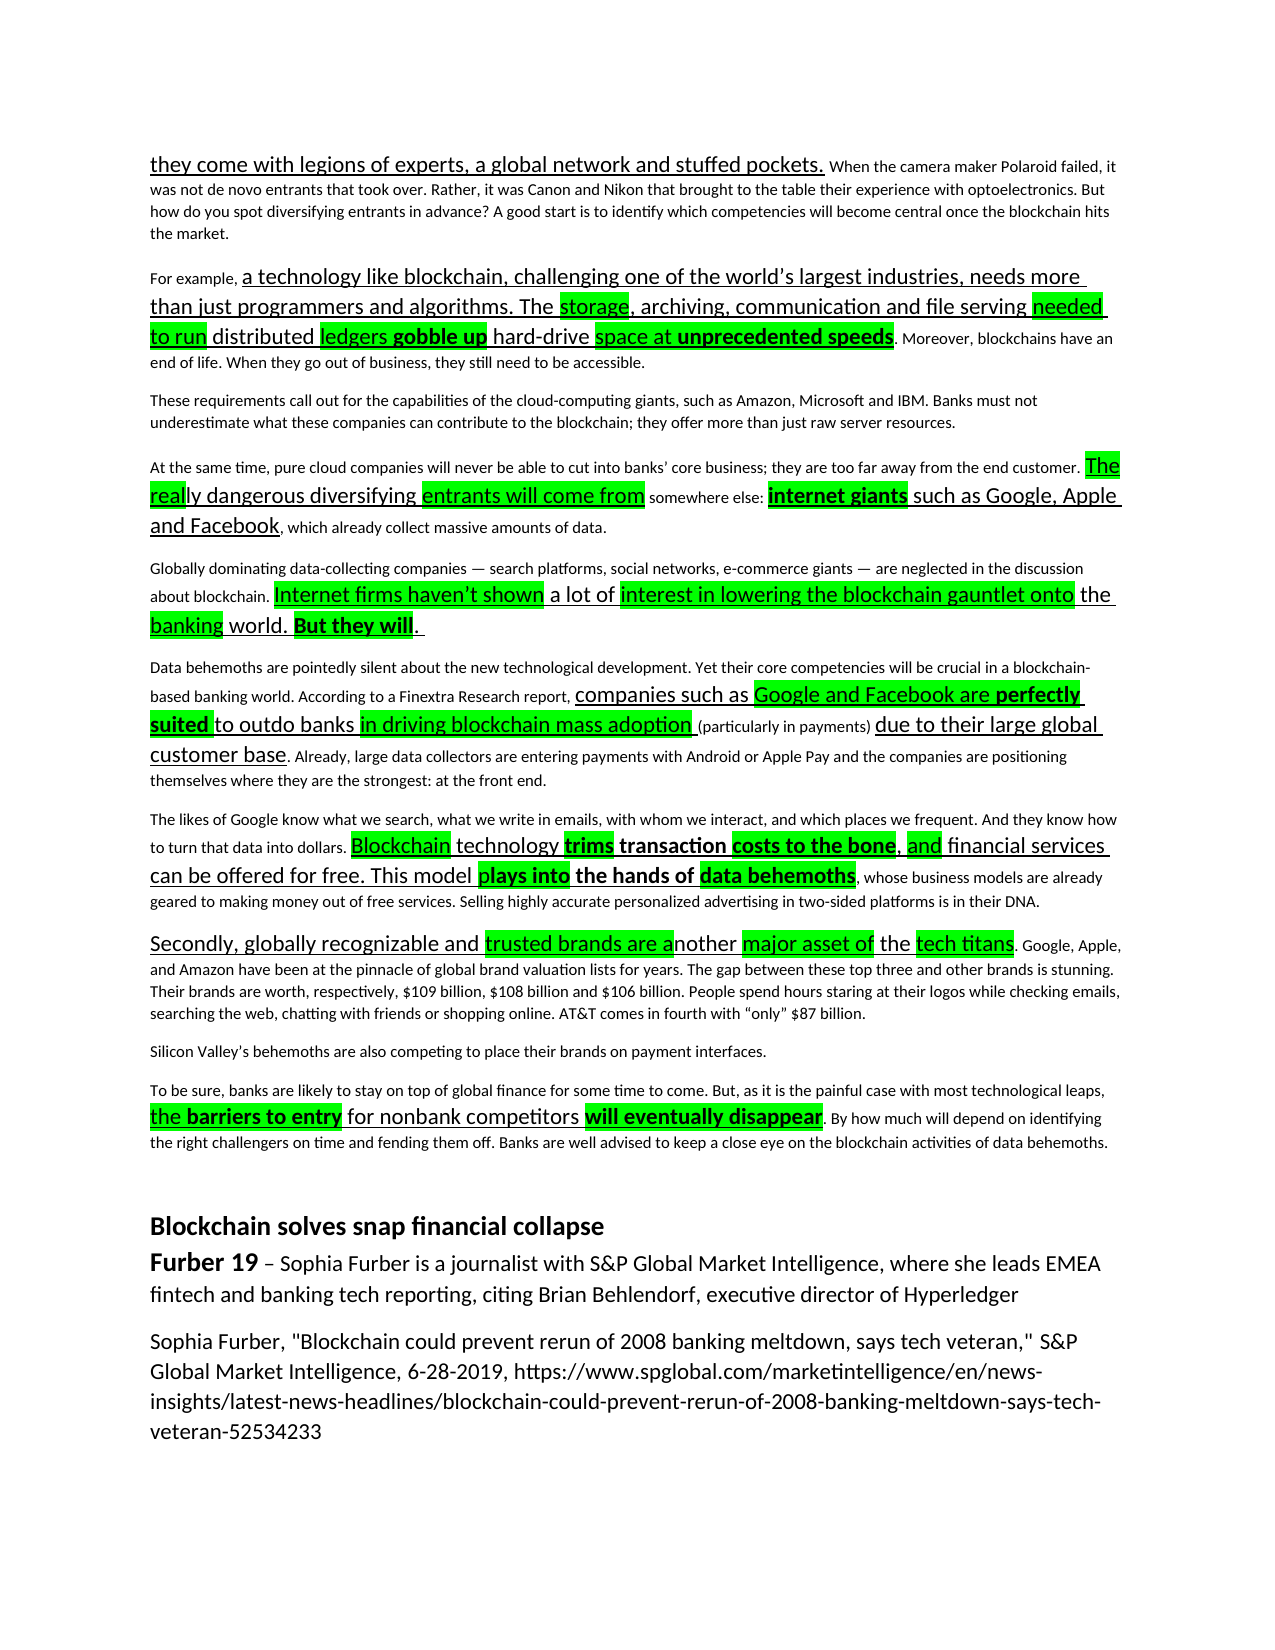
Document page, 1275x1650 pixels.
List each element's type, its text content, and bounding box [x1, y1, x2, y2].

text Silicon Valley’s behemoths are also competing to place their brands on payment interfaces. [150, 1041, 1125, 1062]
text Globally dominating data-collecting companies — search platforms, social networks, e-commerce giants — are neglected in the discussion about blockchain. Internet firms haven’t shown a lot of interest in lowering the blockchain gauntlet onto the banking world. But they will. [150, 558, 1125, 639]
text Furber 19 – Sophia Furber is a journalist with S&P Global Market Intelligence, where she leads EMEA fintech and banking tech reporting, citing Brian Behlendorf, executive director of Hyperledger [150, 1245, 1125, 1308]
text Blockchain solves snap financial collapse [150, 1209, 1125, 1242]
text For example, a technology like blockchain, challenging one of the world’s largest industries, needs more than just programmers and algorithms. The storage, archiving, communication and file serving needed to run distributed ledgers gobble up hard-drive space at unprecedented speeds. Moreover, blockchains have an end of life. When they go out of business, they still need to be accessible. [150, 262, 1125, 372]
text Data behemoths are pointedly silent about the new technological development. Yet their core competencies will be crucial in a blockchain-based banking world. According to a Finextra Research report, companies such as Google and Facebook are perfectly suited to outdo banks in driving blockchain mass adoption (particularly in payments) due to their large global customer base. Already, large data collectors are entering payments with Android or Apple Pay and the companies are positioning themselves where they are the strongest: at the front end. [150, 658, 1125, 791]
text The likes of Google know what we search, what we write in emails, with whom we interact, and which places we frequent. And they know how to turn that data into dollars. Blockchain technology trims transaction costs to the bone, and financial services can be offered for free. This model plays into the hands of data behemoths, whose business models are already geared to making money out of free services. Selling highly accurate personalized advertising in two-sided platforms is in their DNA. [150, 809, 1125, 911]
text Secondly, globally recognizable and trusted brands are another major asset of the tech titans. Google, Apple, and Amazon have been at the pinnacle of global brand valuation lists for years. The gap between these top three and other brands is stunning. Their brands are worth, respectively, $109 billion, $108 billion and $106 billion. People spend hours staring at their logos while checking emails, searching the web, chatting with friends or shopping online. AT&T comes in fourth with “only” $87 billion. [150, 929, 1125, 1023]
text Sophia Furber, "Blockchain could prevent rerun of 2008 banking meltdown, says tech veteran," S&P Global Market Intelligence, 6-28-2019, https://www.spglobal.com/marketintelligence/en/news-insights/latest-news-headlines/blockchain-could-prevent-rerun-of-2008-banking-meltdown-says-tech-veteran-52534233 [150, 1327, 1125, 1446]
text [150, 150, 1125, 244]
text To be sure, banks are likely to stay on top of global finance for some time to come. But, as it is the painful case with most technological leaps, the barriers to entry for nonbank competitors will eventually disappear. By how much will depend on identifying the right challengers on time and fending them off. Banks are well advised to keep a close eye on the blockchain activities of data behemoths. [150, 1080, 1125, 1152]
text At the same time, pure cloud companies will never be able to cut into banks’ core business; they are too far away from the end customer. The really dangerous diversifying entrants will come from somewhere else: internet giants such as Google, Apple and Facebook, which already collect massive amounts of data. [150, 451, 1125, 539]
text These requirements call out for the capabilities of the cloud-computing giants, such as Amazon, Microsoft and IBM. Banks must not underestimate what these companies can contribute to the blockchain; they offer more than just raw server resources. [150, 390, 1125, 433]
